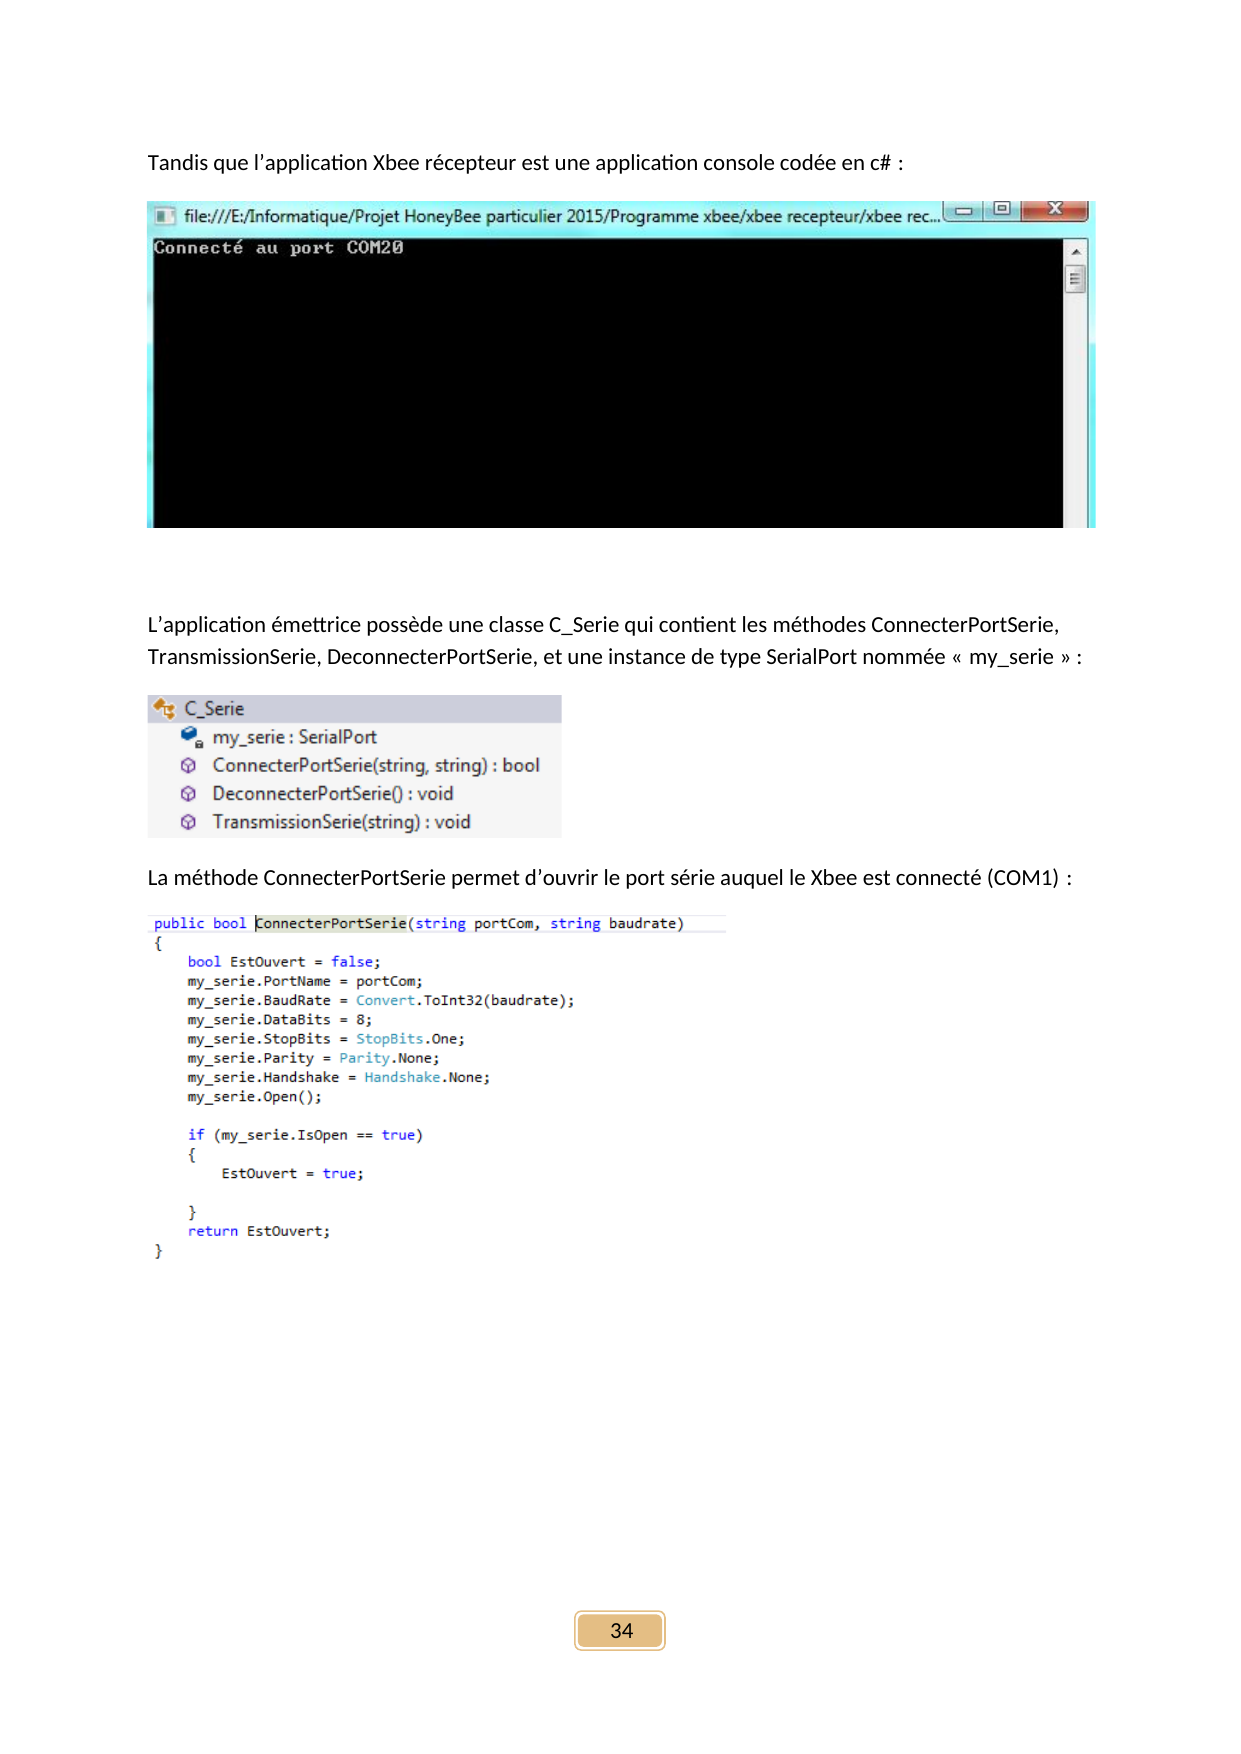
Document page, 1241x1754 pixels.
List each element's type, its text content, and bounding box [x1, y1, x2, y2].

text Tandis que l’application Xbee récepteur est une application console codée en c# : [148, 148, 1093, 176]
picture [147, 695, 562, 838]
text L’application émettrice possède une classe C_Serie qui contient les méthodes ConnecterPortSerie, TransmissionSerie, DeconnecterPortSerie, et une instance de type SerialPort nommée « my_serie » : [148, 610, 1093, 670]
text La méthode ConnecterPortSerie permet d’ouvrir le port série auquel le Xbee est connecté (COM1) : [148, 863, 1093, 891]
picture [147, 915, 727, 1266]
picture [146, 201, 1096, 528]
